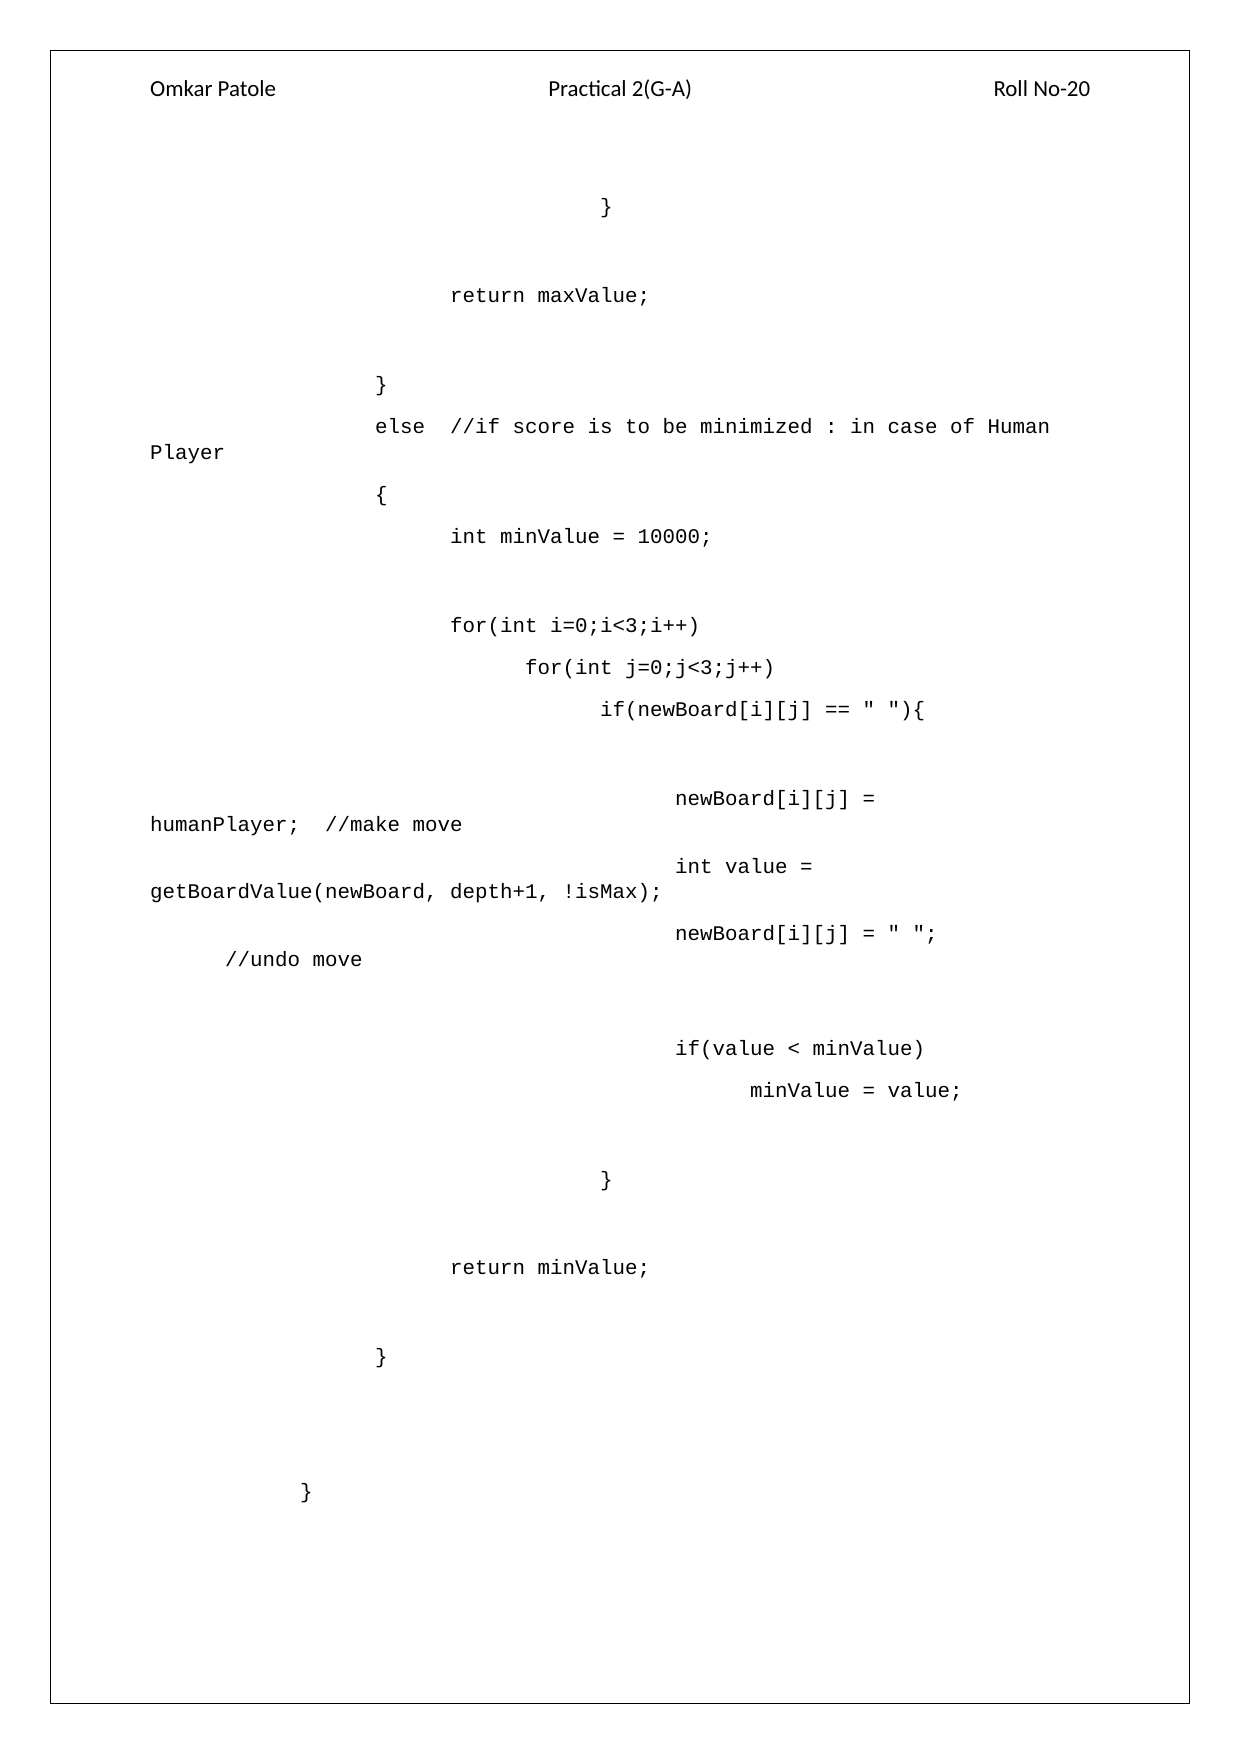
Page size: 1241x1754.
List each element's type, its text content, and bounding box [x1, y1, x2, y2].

text else //if score is to be minimized : in case of Human Player [150, 416, 1090, 465]
text newBoard[i][j] = humanPlayer; //make move [150, 788, 1090, 837]
text } [150, 1481, 1090, 1505]
text return minValue; [150, 1257, 1090, 1281]
text } [150, 1169, 1090, 1192]
text for(int i=0;i<3;i++) [150, 615, 1090, 638]
text } [150, 1346, 1090, 1370]
text { [150, 484, 1090, 508]
text return maxValue; [150, 285, 1090, 309]
text } [150, 374, 1090, 398]
text for(int j=0;j<3;j++) [150, 657, 1090, 681]
text if(value < minValue) [150, 1038, 1090, 1061]
text newBoard[i][j] = " "; //undo move [150, 923, 1090, 973]
text } [150, 197, 1090, 220]
text int value = getBoardValue(newBoard, depth+1, !isMax); [150, 856, 1090, 905]
text minValue = value; [150, 1080, 1090, 1103]
text if(newBoard[i][j] == " "){ [150, 699, 1090, 723]
text int minValue = 10000; [150, 526, 1090, 550]
